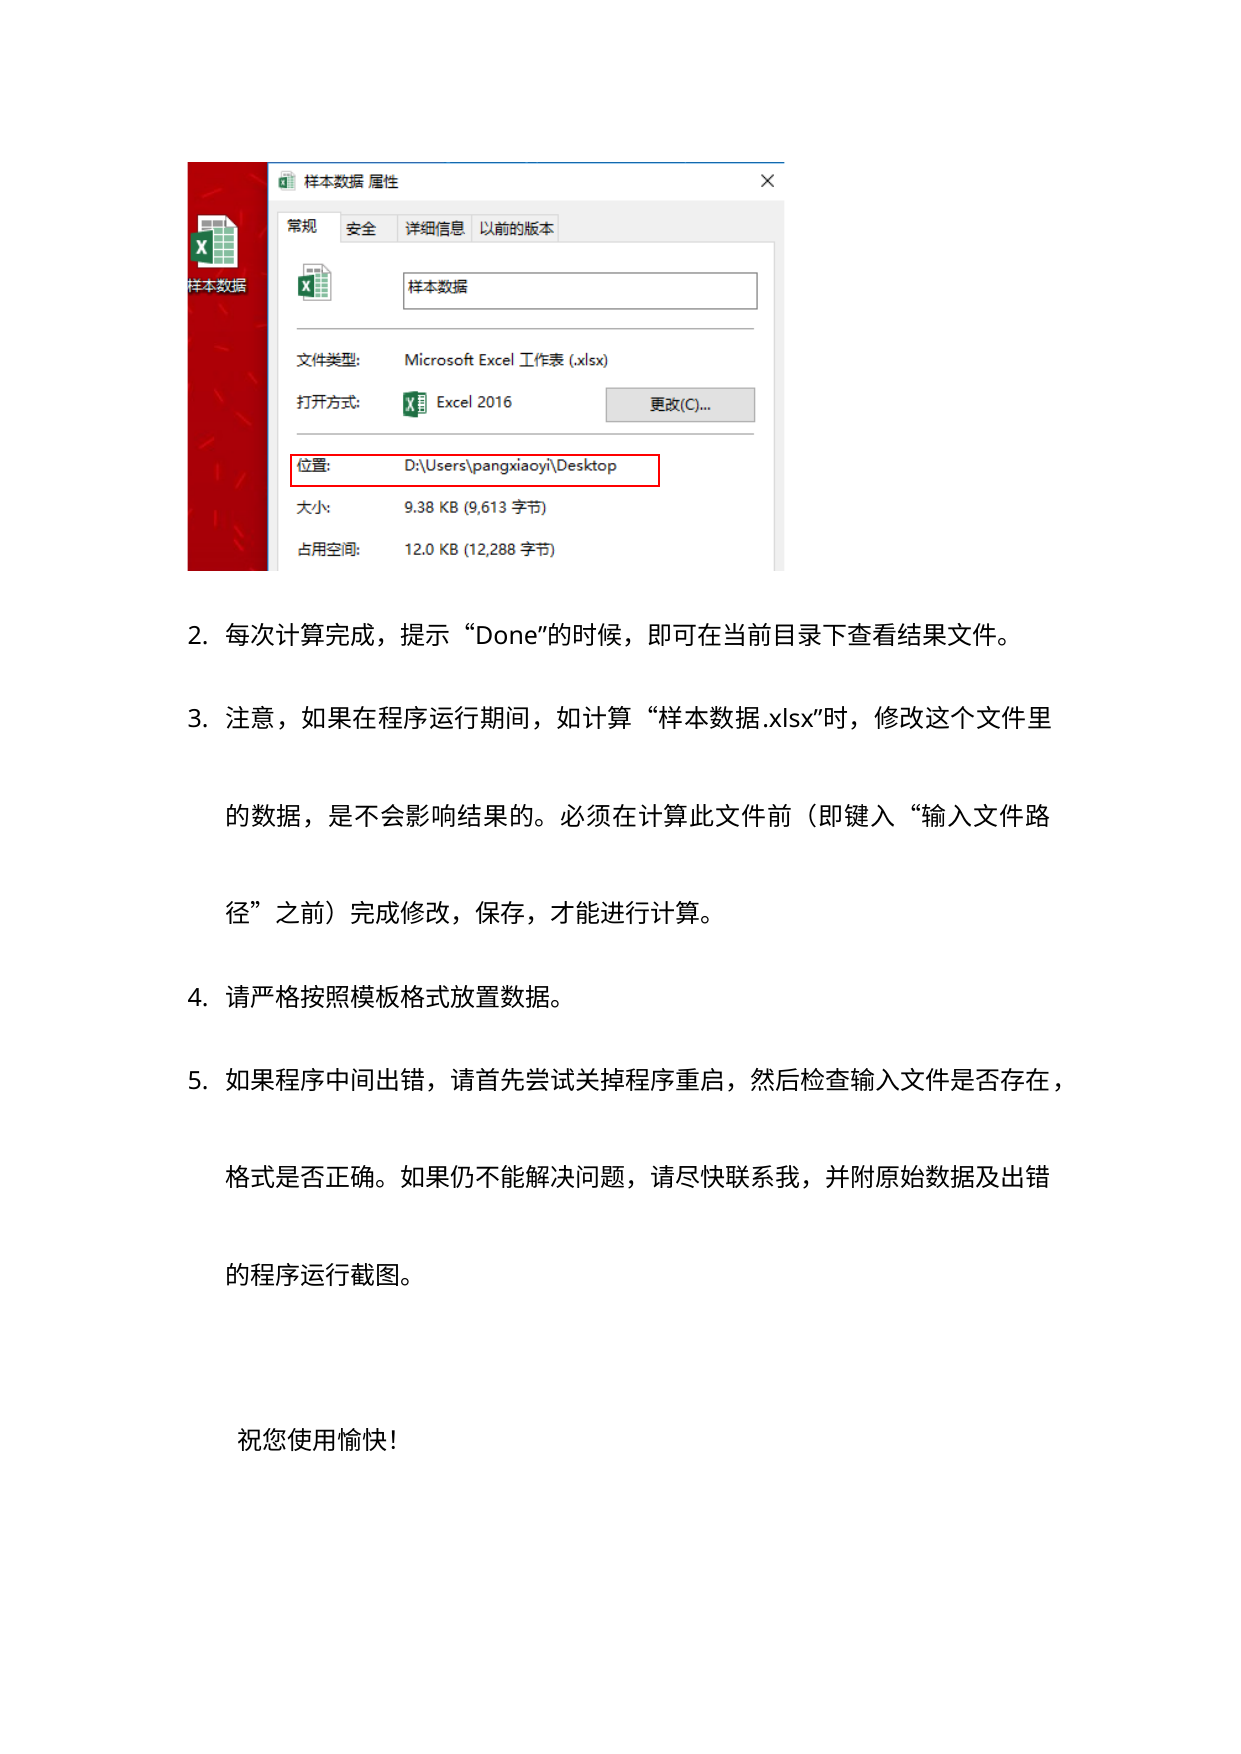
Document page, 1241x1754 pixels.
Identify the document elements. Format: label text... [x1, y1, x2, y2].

list 如果程序中间出错，请首先尝试关掉程序重启，然后检查输入文件是否存在，格式是否正确。如果仍不能解决问题，请尽快联系我，并附原始数据及出错的程序运行截图。 [187, 1046, 1053, 1306]
picture [187, 162, 785, 571]
text 祝您使用愉快！ [187, 1406, 1053, 1471]
list 请严格按照模板格式放置数据。 [187, 963, 1053, 1028]
list 注意，如果在程序运行期间，如计算“样本数据.xlsx”时，修改这个文件里的数据，是不会影响结果的。必须在计算此文件前（即键入“输入文件路径”之前）完成修改，保存，才能进行计算。 [187, 684, 1053, 944]
list 每次计算完成，提示“Done”的时候，即可在当前目录下查看结果文件。 [187, 601, 1053, 666]
